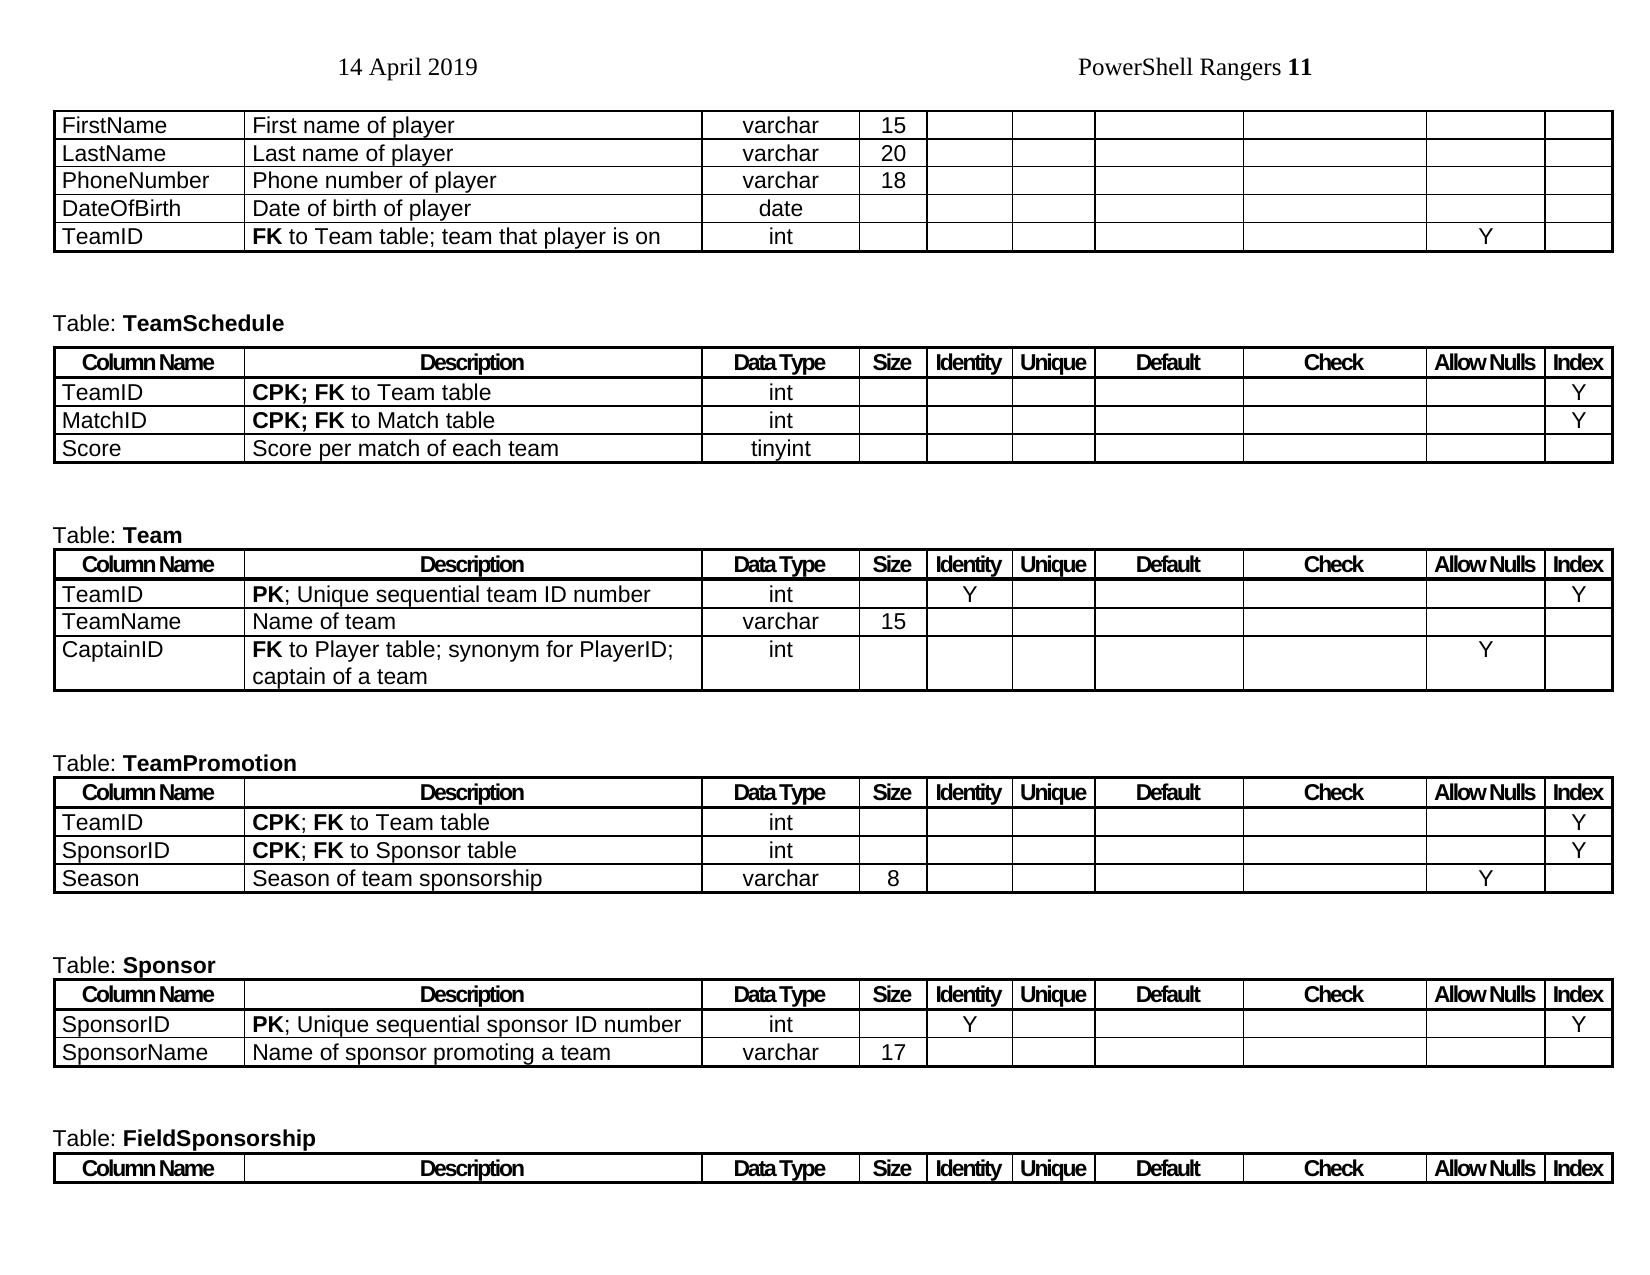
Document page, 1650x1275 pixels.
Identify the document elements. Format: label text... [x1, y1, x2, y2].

table_cell 15 [860, 609, 926, 635]
table_cell CPK; FK to Match table [245, 407, 701, 433]
table_cell [1013, 407, 1094, 433]
table_header Data Type [703, 349, 859, 376]
table_cell int [703, 581, 859, 607]
text Table: Team [52, 522, 1597, 548]
table_cell [1244, 809, 1426, 835]
table_cell PK; Unique sequential sponsor ID number [245, 1011, 701, 1037]
table_cell Date of birth of player [245, 195, 701, 222]
table_cell [1096, 112, 1243, 138]
table_cell [1096, 407, 1243, 433]
table_cell [1096, 865, 1243, 891]
table_cell FK to Player table; synonym for PlayerID; captain of a team [245, 637, 701, 689]
table_cell [928, 140, 1012, 166]
table_cell [860, 637, 926, 689]
table_cell [1096, 581, 1243, 607]
table_cell CPK; FK to Sponsor table [245, 837, 701, 863]
table_cell varchar [703, 112, 859, 138]
table_header Index [1546, 551, 1611, 577]
table_cell int [703, 1011, 859, 1037]
table_header Data Type [703, 981, 859, 1007]
table_cell Phone number of player [245, 167, 701, 194]
table_cell [1427, 407, 1544, 433]
table_header Default [1096, 779, 1243, 806]
table_cell varchar [703, 167, 859, 194]
table_header Unique [1013, 1155, 1094, 1181]
table_cell [1013, 223, 1094, 249]
table_header Index [1546, 1155, 1611, 1181]
table_header Allow Nulls [1427, 551, 1544, 577]
table_cell [928, 837, 1012, 863]
table_cell [1013, 112, 1094, 138]
table_cell [928, 865, 1012, 891]
table_cell [1546, 112, 1611, 138]
table_cell [1244, 865, 1426, 891]
table_cell [1427, 1011, 1544, 1037]
table_cell [1546, 435, 1611, 461]
table_cell [860, 407, 926, 433]
table_cell [1013, 435, 1094, 461]
table_cell Score per match of each team [245, 435, 701, 461]
table_cell int [703, 379, 859, 405]
table_cell varchar [703, 1038, 859, 1065]
table_cell Y [1546, 407, 1611, 433]
text Table: FieldSponsorship [52, 1125, 1597, 1152]
table_cell tinyint [703, 435, 859, 461]
table_cell Y [1427, 637, 1544, 689]
table_header Data Type [703, 1155, 859, 1181]
table_cell [1244, 167, 1426, 194]
table_cell Name of team [245, 609, 701, 635]
table_cell Season of team sponsorship [245, 865, 701, 891]
table_cell [860, 837, 926, 863]
table_cell [1013, 195, 1094, 222]
table_cell int [703, 637, 859, 689]
table_cell int [703, 809, 859, 835]
table_cell TeamID [56, 223, 244, 249]
table_cell Last name of player [245, 140, 701, 166]
table_cell [928, 112, 1012, 138]
text Table: TeamPromotion [52, 750, 1597, 776]
table_cell [1013, 1038, 1094, 1065]
table_cell [1244, 379, 1426, 405]
table_header Allow Nulls [1427, 779, 1544, 806]
table_cell [1013, 865, 1094, 891]
table_cell [860, 809, 926, 835]
table_cell [1427, 1038, 1544, 1065]
table_cell [1244, 609, 1426, 635]
table_cell First name of player [245, 112, 701, 138]
table_cell DateOfBirth [56, 195, 244, 222]
table_cell [1546, 223, 1611, 249]
table_cell [1096, 167, 1243, 194]
table_header Column Name [56, 349, 244, 376]
table_cell [928, 809, 1012, 835]
table_header Data Type [703, 779, 859, 806]
table_cell [928, 195, 1012, 222]
table_header Size [860, 1155, 926, 1181]
table_header Default [1096, 1155, 1243, 1181]
table_cell [1546, 195, 1611, 222]
table_cell TeamID [56, 809, 244, 835]
table_cell [1546, 637, 1611, 689]
table_cell [928, 609, 1012, 635]
table_cell [1546, 140, 1611, 166]
table_cell [1096, 223, 1243, 249]
table_cell int [703, 837, 859, 863]
table_cell Y [1546, 1011, 1611, 1037]
table_header Default [1096, 349, 1243, 376]
table_cell [860, 1011, 926, 1037]
table_cell [928, 407, 1012, 433]
table_cell [1546, 1038, 1611, 1065]
table_header Identity [928, 779, 1012, 806]
table_cell Y [1546, 379, 1611, 405]
table_cell [1096, 637, 1243, 689]
table_cell [1013, 1011, 1094, 1037]
table_header Column Name [56, 779, 244, 806]
table_cell [860, 379, 926, 405]
table_header Size [860, 551, 926, 577]
table_cell [1244, 581, 1426, 607]
table_cell [1244, 1038, 1426, 1065]
table_cell Y [928, 581, 1012, 607]
table_header Description [245, 981, 701, 1007]
table_cell FirstName [56, 112, 244, 138]
table_cell [1096, 435, 1243, 461]
table_cell [1013, 609, 1094, 635]
table_cell TeamName [56, 609, 244, 635]
table_cell [928, 637, 1012, 689]
table_cell [928, 379, 1012, 405]
table_cell [1013, 637, 1094, 689]
table_cell MatchID [56, 407, 244, 433]
table_cell [1096, 140, 1243, 166]
table_cell [1013, 167, 1094, 194]
table_cell Y [1546, 809, 1611, 835]
table_cell [1013, 140, 1094, 166]
table_header Check [1244, 1155, 1426, 1181]
table_cell [1427, 837, 1544, 863]
table_cell PK; Unique sequential team ID number [245, 581, 701, 607]
table_cell [1427, 167, 1544, 194]
table_cell [1427, 195, 1544, 222]
table_cell [1096, 195, 1243, 222]
table_cell [1427, 140, 1544, 166]
table_cell [1244, 112, 1426, 138]
table_cell [1427, 581, 1544, 607]
table_header Identity [928, 551, 1012, 577]
table_cell Name of sponsor promoting a team [245, 1038, 701, 1065]
table_cell [1096, 809, 1243, 835]
table_header Data Type [703, 551, 859, 577]
table_cell [1013, 581, 1094, 607]
table_header Default [1096, 551, 1243, 577]
table_header Unique [1013, 349, 1094, 376]
table_cell [1096, 837, 1243, 863]
table_cell [1546, 167, 1611, 194]
table_header Identity [928, 1155, 1012, 1181]
table_cell [860, 223, 926, 249]
table_cell 20 [860, 140, 926, 166]
table_cell [1244, 435, 1426, 461]
table_cell 15 [860, 112, 926, 138]
table_header Size [860, 779, 926, 806]
table_cell TeamID [56, 379, 244, 405]
table_cell Y [1546, 581, 1611, 607]
table_cell [1427, 609, 1544, 635]
table_cell [928, 1038, 1012, 1065]
table_header Index [1546, 779, 1611, 806]
table_header Description [245, 779, 701, 806]
table_header Index [1546, 349, 1611, 376]
table_cell varchar [703, 609, 859, 635]
table_header Description [245, 551, 701, 577]
table_header Size [860, 349, 926, 376]
table_cell [1546, 865, 1611, 891]
table_cell Y [928, 1011, 1012, 1037]
table_header Check [1244, 779, 1426, 806]
table_cell [1096, 1011, 1243, 1037]
text Table: TeamSchedule [52, 310, 1597, 337]
table_cell [1096, 1038, 1243, 1065]
table_header Column Name [56, 981, 244, 1007]
table_cell varchar [703, 140, 859, 166]
table_cell [1244, 140, 1426, 166]
table_cell LastName [56, 140, 244, 166]
table_cell [1427, 112, 1544, 138]
table_header Check [1244, 551, 1426, 577]
table_cell int [703, 223, 859, 249]
table_cell CPK; FK to Team table [245, 809, 701, 835]
table_cell [860, 581, 926, 607]
table_cell [1244, 223, 1426, 249]
table_header Default [1096, 981, 1243, 1007]
table_cell [1427, 435, 1544, 461]
table_header Size [860, 981, 926, 1007]
table_cell [1244, 407, 1426, 433]
table_cell [860, 195, 926, 222]
table_cell [1013, 379, 1094, 405]
table_cell [1096, 609, 1243, 635]
table_header Allow Nulls [1427, 981, 1544, 1007]
table_header Identity [928, 349, 1012, 376]
table_cell [1244, 637, 1426, 689]
table_cell [1244, 195, 1426, 222]
table_cell PhoneNumber [56, 167, 244, 194]
table_cell Y [1427, 223, 1544, 249]
table_cell 18 [860, 167, 926, 194]
table_cell CaptainID [56, 637, 244, 689]
table_cell 8 [860, 865, 926, 891]
table_header Description [245, 349, 701, 376]
table_cell Y [1546, 837, 1611, 863]
table_cell Y [1427, 865, 1544, 891]
table_header Unique [1013, 981, 1094, 1007]
table_cell SponsorID [56, 1011, 244, 1037]
table_cell 17 [860, 1038, 926, 1065]
table_cell Season [56, 865, 244, 891]
table_header Allow Nulls [1427, 349, 1544, 376]
table_header Unique [1013, 779, 1094, 806]
table_cell SponsorName [56, 1038, 244, 1065]
table_cell [928, 223, 1012, 249]
table_cell [1013, 837, 1094, 863]
table_cell [1096, 379, 1243, 405]
table_cell [1546, 609, 1611, 635]
table_header Column Name [56, 551, 244, 577]
table_header Check [1244, 349, 1426, 376]
table_cell TeamID [56, 581, 244, 607]
table_header Index [1546, 981, 1611, 1007]
table_header Unique [1013, 551, 1094, 577]
table_cell [860, 435, 926, 461]
table_cell int [703, 407, 859, 433]
table_header Allow Nulls [1427, 1155, 1544, 1181]
table_cell Score [56, 435, 244, 461]
text Table: Sponsor [52, 952, 1597, 978]
table_cell [1244, 1011, 1426, 1037]
table_header Description [245, 1155, 701, 1181]
table_cell FK to Team table; team that player is on [245, 223, 701, 249]
table_header Identity [928, 981, 1012, 1007]
table_cell [1013, 809, 1094, 835]
table_cell varchar [703, 865, 859, 891]
table_cell CPK; FK to Team table [245, 379, 701, 405]
table_cell SponsorID [56, 837, 244, 863]
table_cell [1427, 379, 1544, 405]
table_header Check [1244, 981, 1426, 1007]
table_cell date [703, 195, 859, 222]
table_cell [1244, 837, 1426, 863]
table_header Column Name [56, 1155, 244, 1181]
table_cell [1427, 809, 1544, 835]
table_cell [928, 435, 1012, 461]
table_cell [928, 167, 1012, 194]
